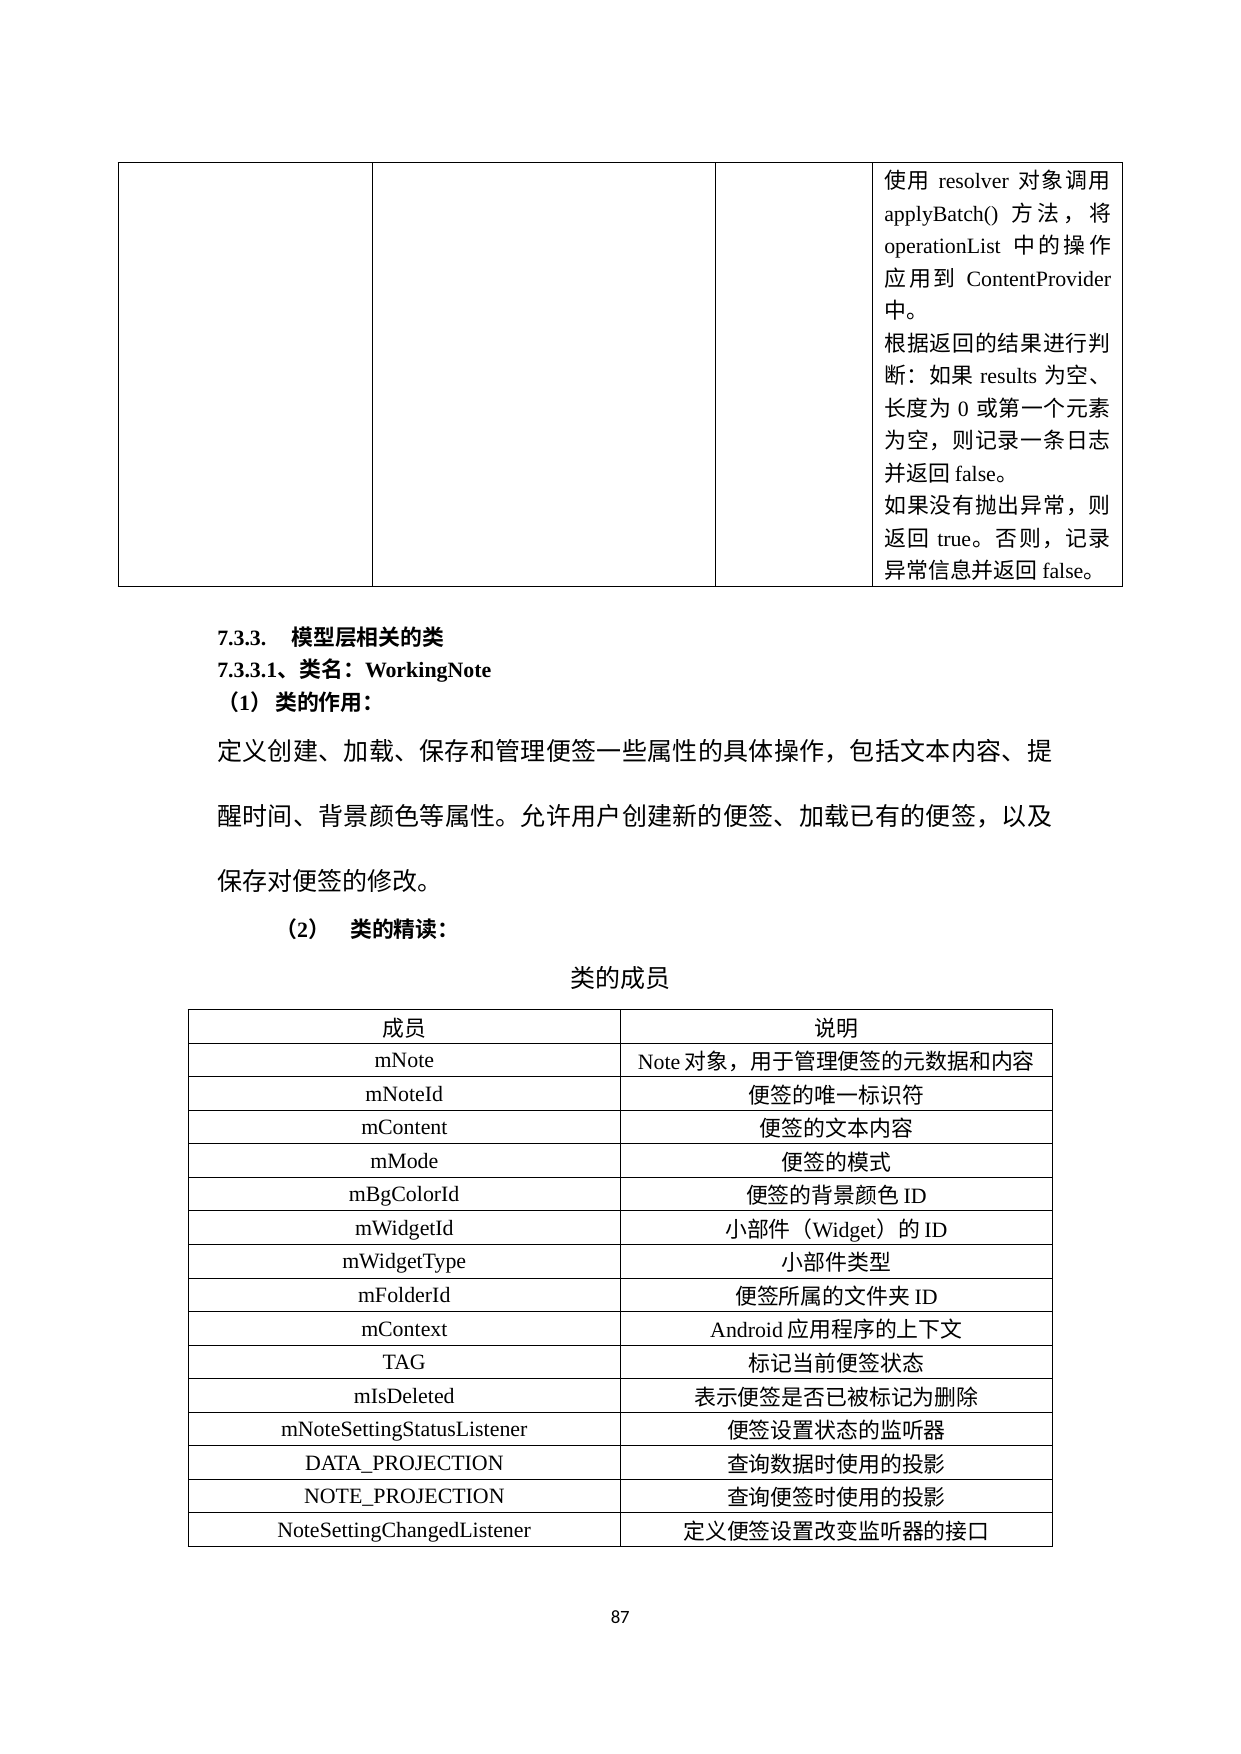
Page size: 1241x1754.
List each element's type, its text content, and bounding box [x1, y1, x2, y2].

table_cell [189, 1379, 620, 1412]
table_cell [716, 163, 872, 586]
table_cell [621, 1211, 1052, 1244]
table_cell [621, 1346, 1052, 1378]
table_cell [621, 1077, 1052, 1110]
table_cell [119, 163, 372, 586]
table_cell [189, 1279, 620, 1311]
list 模型层相关的类 [217, 619, 1053, 652]
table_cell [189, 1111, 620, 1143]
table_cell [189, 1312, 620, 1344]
list 7.3.3.1、类名：WorkingNote [217, 652, 1053, 684]
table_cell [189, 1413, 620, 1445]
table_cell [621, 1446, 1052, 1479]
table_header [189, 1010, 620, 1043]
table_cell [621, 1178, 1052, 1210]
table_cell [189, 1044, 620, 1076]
text 定义创建、加载、保存和管理便签一些属性的具体操作，包括文本内容、提醒时间、背景颜色等属性。允许用户创建新的便签、加载已有的便签，以及保存对便签的修改。 [217, 717, 1053, 912]
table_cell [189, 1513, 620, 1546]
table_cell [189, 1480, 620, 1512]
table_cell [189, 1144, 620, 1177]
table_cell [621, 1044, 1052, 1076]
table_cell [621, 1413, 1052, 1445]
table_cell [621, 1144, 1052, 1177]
list 类的作用： [217, 684, 1053, 717]
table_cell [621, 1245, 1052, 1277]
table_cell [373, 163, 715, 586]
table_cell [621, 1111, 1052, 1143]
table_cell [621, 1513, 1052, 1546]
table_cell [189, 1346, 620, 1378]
text 类的成员 [187, 944, 1053, 1009]
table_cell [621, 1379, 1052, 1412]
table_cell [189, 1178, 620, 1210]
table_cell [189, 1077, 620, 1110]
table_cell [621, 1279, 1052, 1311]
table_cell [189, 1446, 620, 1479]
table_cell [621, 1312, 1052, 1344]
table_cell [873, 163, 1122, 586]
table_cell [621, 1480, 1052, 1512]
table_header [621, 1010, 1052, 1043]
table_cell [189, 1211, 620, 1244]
list 类的精读： [275, 912, 1053, 944]
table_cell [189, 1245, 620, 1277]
